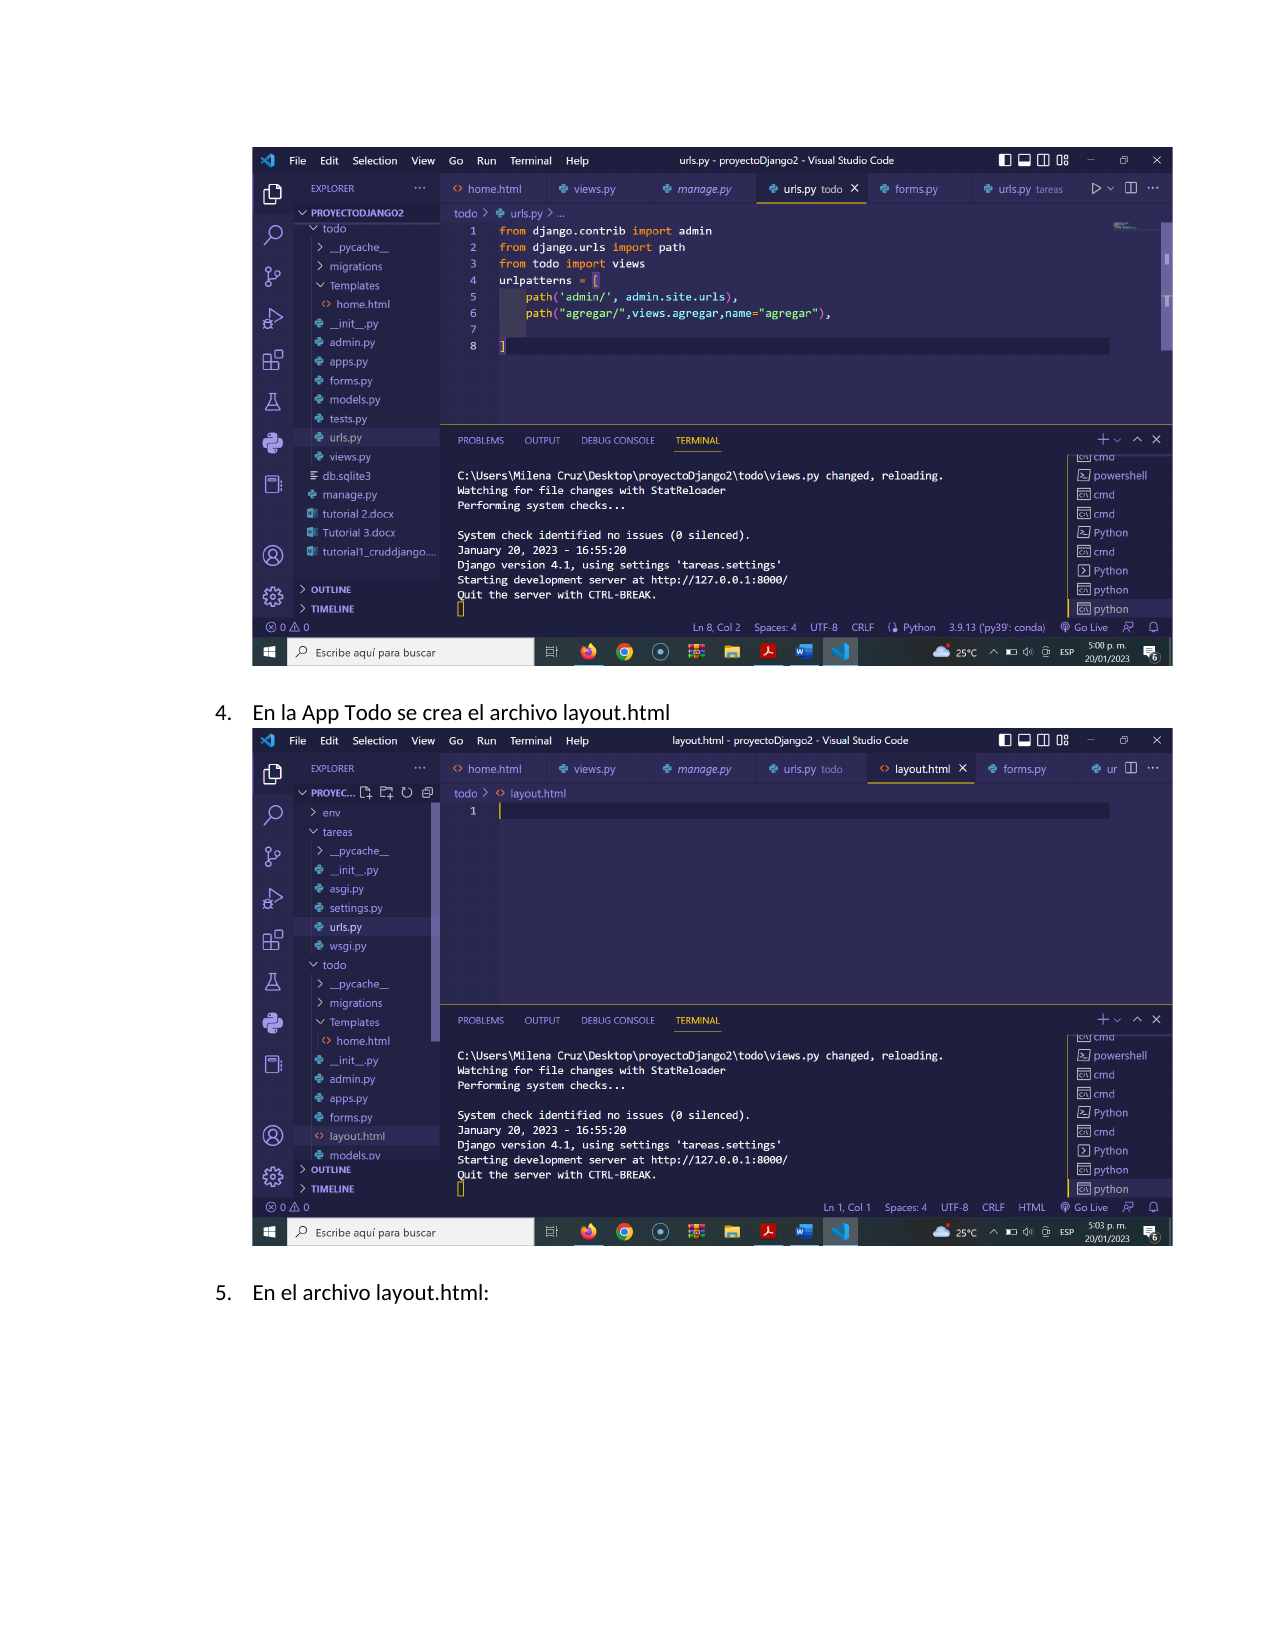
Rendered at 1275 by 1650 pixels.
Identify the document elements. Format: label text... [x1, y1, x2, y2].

list En el archivo layout.html: [215, 1278, 1098, 1306]
picture [252, 728, 1173, 1246]
picture [252, 147, 1173, 666]
list En la App Todo se crea el archivo layout.html [215, 698, 1098, 726]
